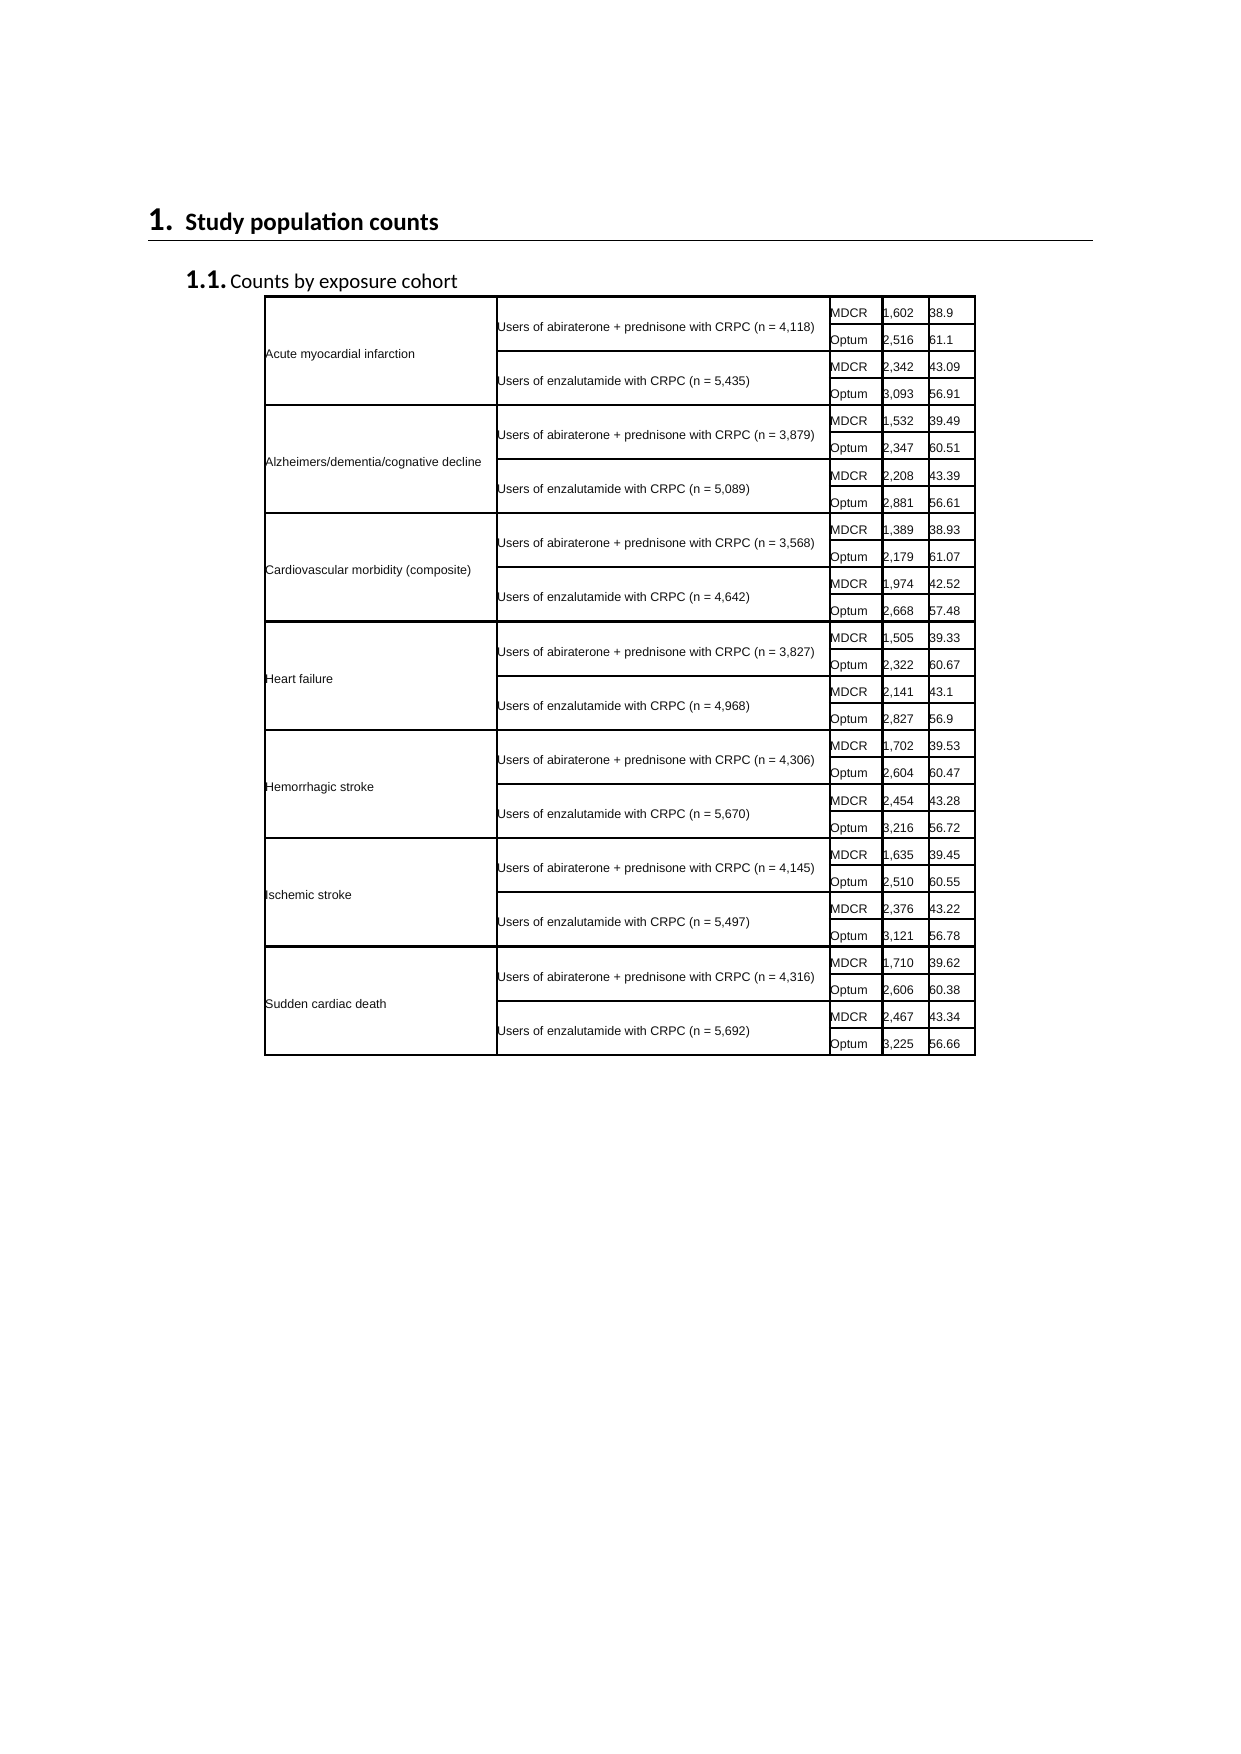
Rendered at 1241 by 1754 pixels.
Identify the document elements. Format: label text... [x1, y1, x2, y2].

table_cell Heart failure [266, 623, 496, 729]
table_cell 2,376 [884, 893, 928, 918]
table_cell 2,141 [884, 677, 928, 702]
table_cell Optum [831, 758, 881, 783]
table_cell Users of enzalutamide with CRPC (n = 4,642) [498, 568, 829, 620]
table_cell 1,974 [884, 568, 928, 593]
table_cell Users of enzalutamide with CRPC (n = 5,692) [498, 1002, 829, 1054]
table_cell 2,668 [884, 595, 928, 620]
table_cell 43.39 [930, 460, 974, 485]
table_header 1,602 [884, 298, 928, 322]
table_cell 2,208 [884, 460, 928, 485]
table_cell MDCR [831, 731, 881, 756]
table_cell Users of enzalutamide with CRPC (n = 5,670) [498, 785, 829, 837]
table_header Users of abiraterone + prednisone with CRPC (n = 4,118) [498, 298, 829, 349]
table_cell 43.1 [930, 677, 974, 702]
table_cell 1,710 [884, 948, 928, 972]
table_cell 42.52 [930, 568, 974, 593]
table_cell MDCR [831, 677, 881, 702]
table_cell 1,505 [884, 623, 928, 647]
table_cell 2,827 [884, 704, 928, 729]
table_cell 56.9 [930, 704, 974, 729]
table_header MDCR [831, 298, 881, 322]
table_cell Users of abiraterone + prednisone with CRPC (n = 4,145) [498, 839, 829, 891]
table_cell 2,454 [884, 785, 928, 810]
table_cell 56.61 [930, 487, 974, 512]
table_cell Ischemic stroke [266, 839, 496, 945]
table_cell Users of enzalutamide with CRPC (n = 5,435) [498, 352, 829, 404]
table_header Acute myocardial infarction [266, 298, 496, 404]
table_cell 2,604 [884, 758, 928, 783]
table_cell 61.07 [930, 541, 974, 566]
table_cell MDCR [831, 948, 881, 972]
table_cell 60.67 [930, 650, 974, 674]
table_cell Optum [831, 379, 881, 404]
table_cell Optum [831, 920, 881, 945]
table_cell 2,881 [884, 487, 928, 512]
table_cell Optum [831, 541, 881, 566]
table_cell Alzheimers/dementia/cognative decline [266, 406, 496, 512]
table_cell 43.28 [930, 785, 974, 810]
table_cell MDCR [831, 1002, 881, 1027]
table_cell 2,322 [884, 650, 928, 674]
table_cell Users of enzalutamide with CRPC (n = 4,968) [498, 677, 829, 729]
table_cell 38.93 [930, 514, 974, 539]
table_cell MDCR [831, 514, 881, 539]
table_cell 57.48 [930, 595, 974, 620]
table_cell Optum [831, 487, 881, 512]
table_cell Users of enzalutamide with CRPC (n = 5,089) [498, 460, 829, 512]
table_cell Users of abiraterone + prednisone with CRPC (n = 3,568) [498, 514, 829, 566]
table_header 38.9 [930, 298, 974, 322]
table_cell 39.45 [930, 839, 974, 864]
table_cell 43.09 [930, 352, 974, 377]
table_cell 39.49 [930, 406, 974, 431]
table_cell Users of abiraterone + prednisone with CRPC (n = 4,316) [498, 948, 829, 999]
table_cell 2,606 [884, 975, 928, 999]
table_cell MDCR [831, 785, 881, 810]
table_cell 3,093 [884, 379, 928, 404]
table_cell 56.78 [930, 920, 974, 945]
table_cell 2,179 [884, 541, 928, 566]
table_cell 60.38 [930, 975, 974, 999]
table_cell 2,510 [884, 866, 928, 891]
table_cell Users of abiraterone + prednisone with CRPC (n = 3,827) [498, 623, 829, 674]
table_cell 3,225 [884, 1029, 928, 1054]
table_cell MDCR [831, 406, 881, 431]
table_cell Optum [831, 325, 881, 349]
table_cell Optum [831, 975, 881, 999]
table_cell Optum [831, 1029, 881, 1054]
table_cell MDCR [831, 352, 881, 377]
table_cell 1,532 [884, 406, 928, 431]
table_cell 39.33 [930, 623, 974, 647]
table_cell Optum [831, 812, 881, 837]
table_cell 2,342 [884, 352, 928, 377]
table_cell Sudden cardiac death [266, 948, 496, 1054]
table_cell 43.34 [930, 1002, 974, 1027]
table_cell 1,389 [884, 514, 928, 539]
table_cell 2,516 [884, 325, 928, 349]
table_cell 39.53 [930, 731, 974, 756]
table_cell 60.47 [930, 758, 974, 783]
table_cell Hemorrhagic stroke [266, 731, 496, 837]
table_cell 60.55 [930, 866, 974, 891]
table_cell 1,702 [884, 731, 928, 756]
table_cell Optum [831, 866, 881, 891]
table_cell 1,635 [884, 839, 928, 864]
table_cell 43.22 [930, 893, 974, 918]
table_cell Optum [831, 433, 881, 458]
table_cell MDCR [831, 460, 881, 485]
table_cell MDCR [831, 623, 881, 647]
table_cell Users of abiraterone + prednisone with CRPC (n = 4,306) [498, 731, 829, 783]
table_cell MDCR [831, 568, 881, 593]
table_cell MDCR [831, 893, 881, 918]
subtitle Counts by exposure cohort [185, 262, 1093, 295]
table_cell Users of enzalutamide with CRPC (n = 5,497) [498, 893, 829, 945]
subtitle Study population counts [148, 198, 1093, 240]
table_cell 3,121 [884, 920, 928, 945]
table_cell Cardiovascular morbidity (composite) [266, 514, 496, 620]
table_cell Optum [831, 704, 881, 729]
table_cell 2,467 [884, 1002, 928, 1027]
table_cell Users of abiraterone + prednisone with CRPC (n = 3,879) [498, 406, 829, 458]
table_cell Optum [831, 595, 881, 620]
table_cell 61.1 [930, 325, 974, 349]
table_cell 56.72 [930, 812, 974, 837]
table_cell 2,347 [884, 433, 928, 458]
table_cell 39.62 [930, 948, 974, 972]
table_cell 60.51 [930, 433, 974, 458]
table_cell MDCR [831, 839, 881, 864]
table_cell Optum [831, 650, 881, 674]
table_cell 56.66 [930, 1029, 974, 1054]
table_cell 3,216 [884, 812, 928, 837]
table_cell 56.91 [930, 379, 974, 404]
